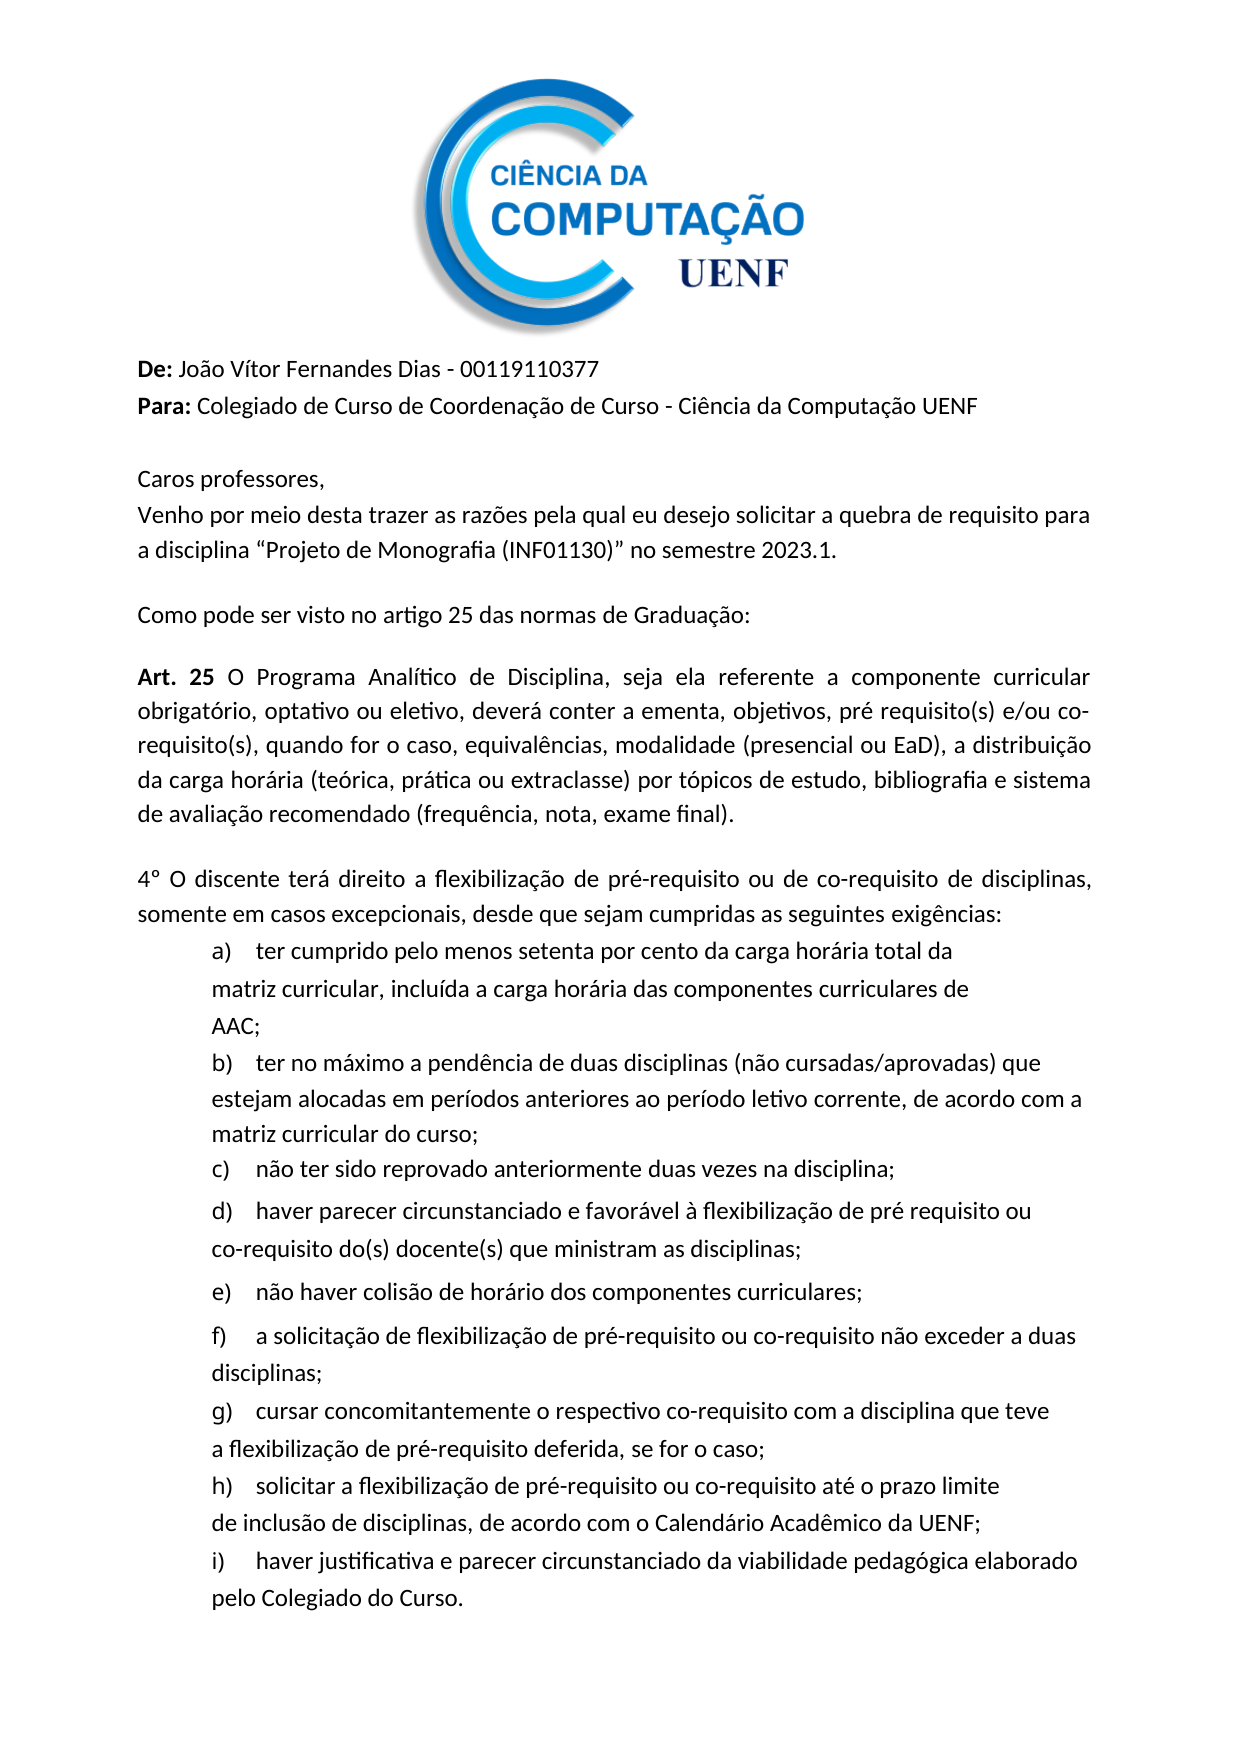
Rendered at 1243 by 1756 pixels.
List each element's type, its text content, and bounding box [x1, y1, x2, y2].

list cursar concomitantemente o respectivo co-requisito com a disciplina que teve a flexibilização de pré-requisito deferida, se for o caso; [211, 1395, 1067, 1463]
picture [410, 78, 804, 339]
list haver justificativa e parecer circunstanciado da viabilidade pedagógica elaborado pelo Colegiado do Curso. [211, 1545, 1084, 1613]
list solicitar a flexibilização de pré-requisito ou co-requisito até o prazo limite de inclusão de disciplinas, de acordo com o Calendário Acadêmico da UENF; [211, 1470, 1027, 1538]
text 4º O discente terá direito a flexibilização de pré-requisito ou de co-requisito de disciplinas, somente em casos excepcionais, desde que sejam cumpridas as seguintes exigências: [137, 864, 1092, 929]
list ter cumprido pelo menos setenta por cento da carga horária total da matriz curricular, incluída a carga horária das componentes curriculares de AAC; [211, 935, 1018, 1040]
text Caros professores, [137, 463, 1103, 494]
text De: João Vítor Fernandes Dias - 00119110377 [137, 353, 1103, 384]
text Como pode ser visto no artigo 25 das normas de Graduação: [137, 599, 1103, 630]
text Para: Colegiado de Curso de Coordenação de Curso - Ciência da Computação UENF [137, 390, 1103, 420]
list haver parecer circunstanciado e favorável à flexibilização de pré requisito ou co-requisito do(s) docente(s) que ministram as disciplinas; [211, 1195, 1036, 1263]
list não haver colisão de horário dos componentes curriculares; [211, 1276, 1036, 1307]
text Art. 25 O Programa Analítico de Disciplina, seja ela referente a componente curricular obrigatório, optativo ou eletivo, deverá conter a ementa, objetivos, pré requisito(s) e/ou co- requisito(s), quando for o caso, equivalências, modalidade (presencial ou EaD), a distribuição da carga horária (teórica, prática ou extraclasse) por tópicos de estudo, bibliografia e sistema de avaliação recomendado (frequência, nota, exame final). [137, 661, 1092, 829]
list não ter sido reprovado anteriormente duas vezes na disciplina; [211, 1153, 1091, 1184]
text Venho por meio desta trazer as razões pela qual eu desejo solicitar a quebra de requisito para a disciplina “Projeto de Monografia (INF01130)” no semestre 2023.1. [137, 500, 1091, 565]
list a solicitação de flexibilização de pré-requisito ou co-requisito não exceder a duas disciplinas; [211, 1320, 1084, 1388]
list ter no máximo a pendência de duas disciplinas (não cursadas/aprovadas) que estejam alocadas em períodos anteriores ao período letivo corrente, de acordo com a matriz curricular do curso; [211, 1047, 1091, 1148]
